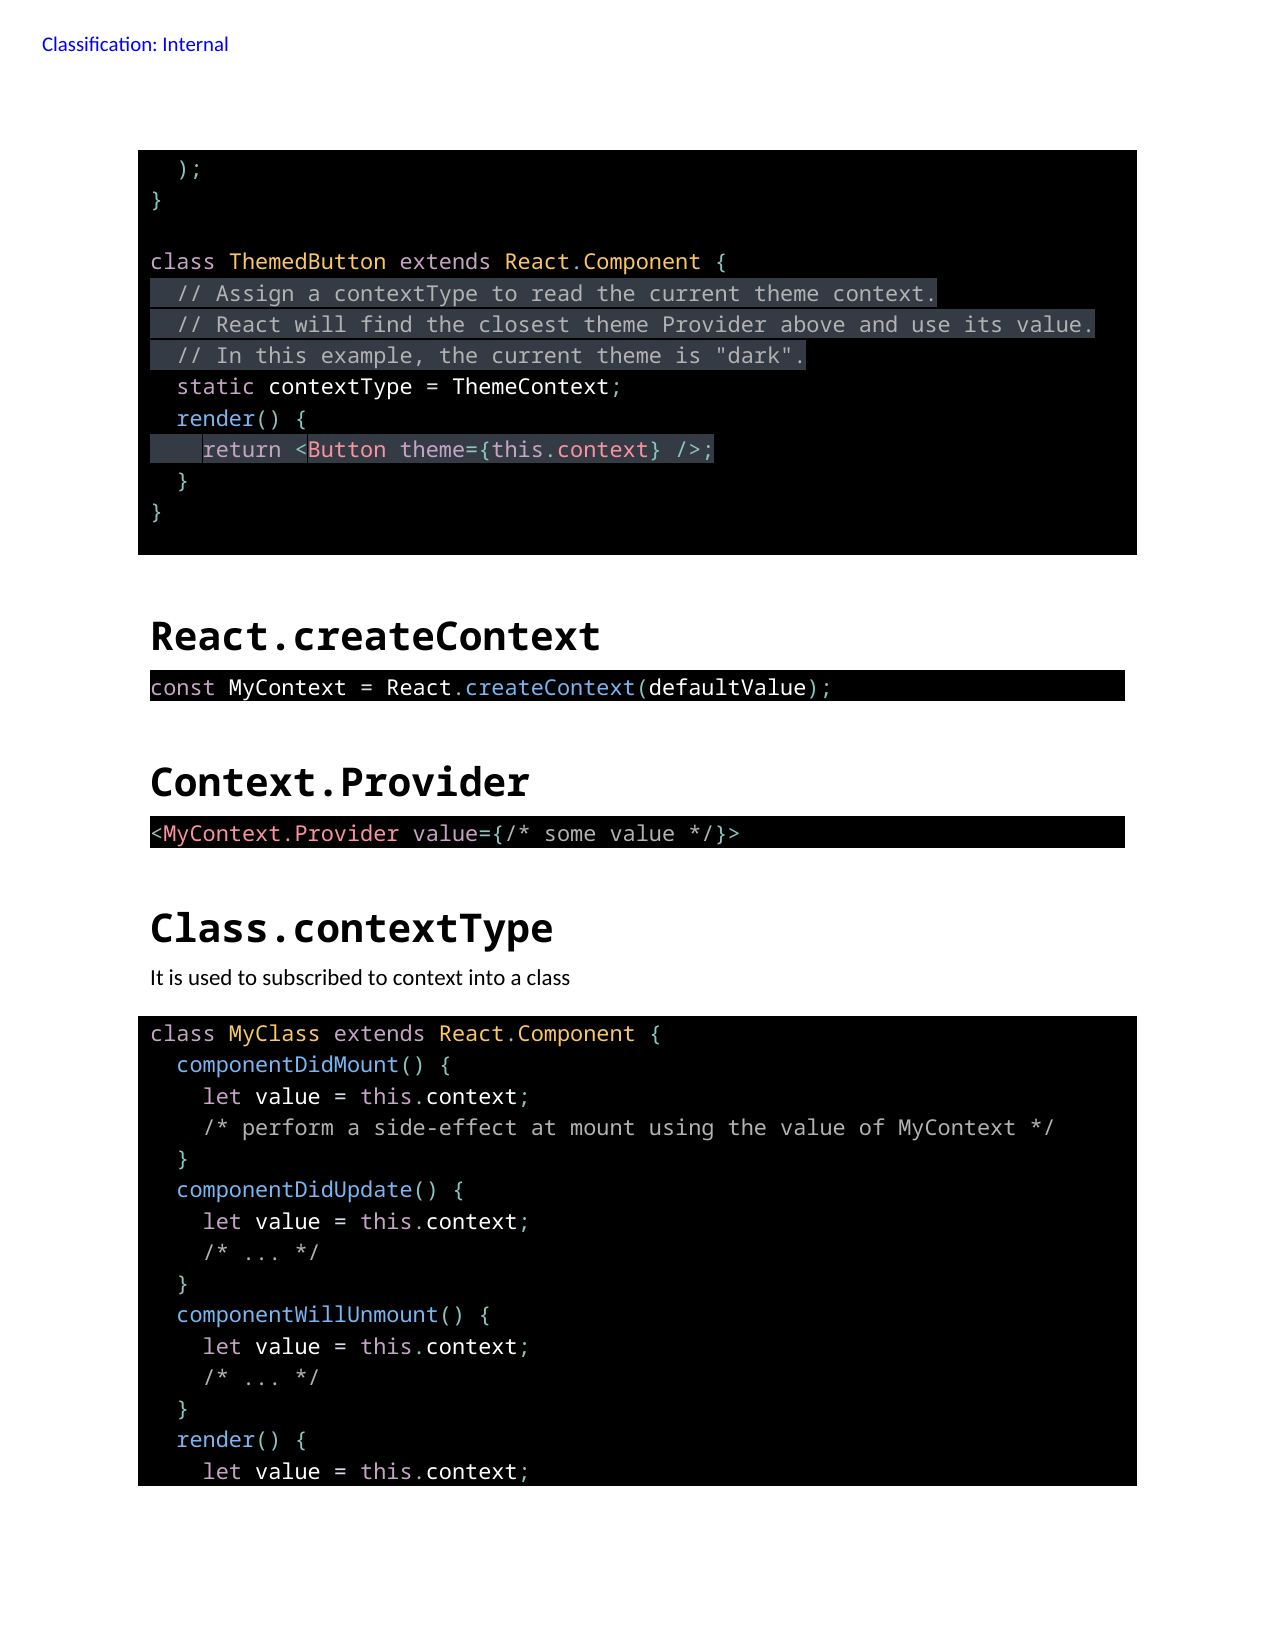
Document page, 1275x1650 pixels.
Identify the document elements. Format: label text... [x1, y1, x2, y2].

text <MyContext.Provider value={/* some value */}> [150, 816, 1125, 848]
subtitle React.createContext [150, 608, 1125, 662]
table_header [139, 1017, 1136, 1485]
subtitle Context.Provider [150, 754, 1125, 808]
subtitle Class.contextType [150, 901, 1125, 954]
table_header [139, 151, 1136, 554]
text const MyContext = React.createContext(defaultValue); [150, 670, 1125, 701]
text It is used to subscribed to context into a class [150, 963, 1125, 991]
